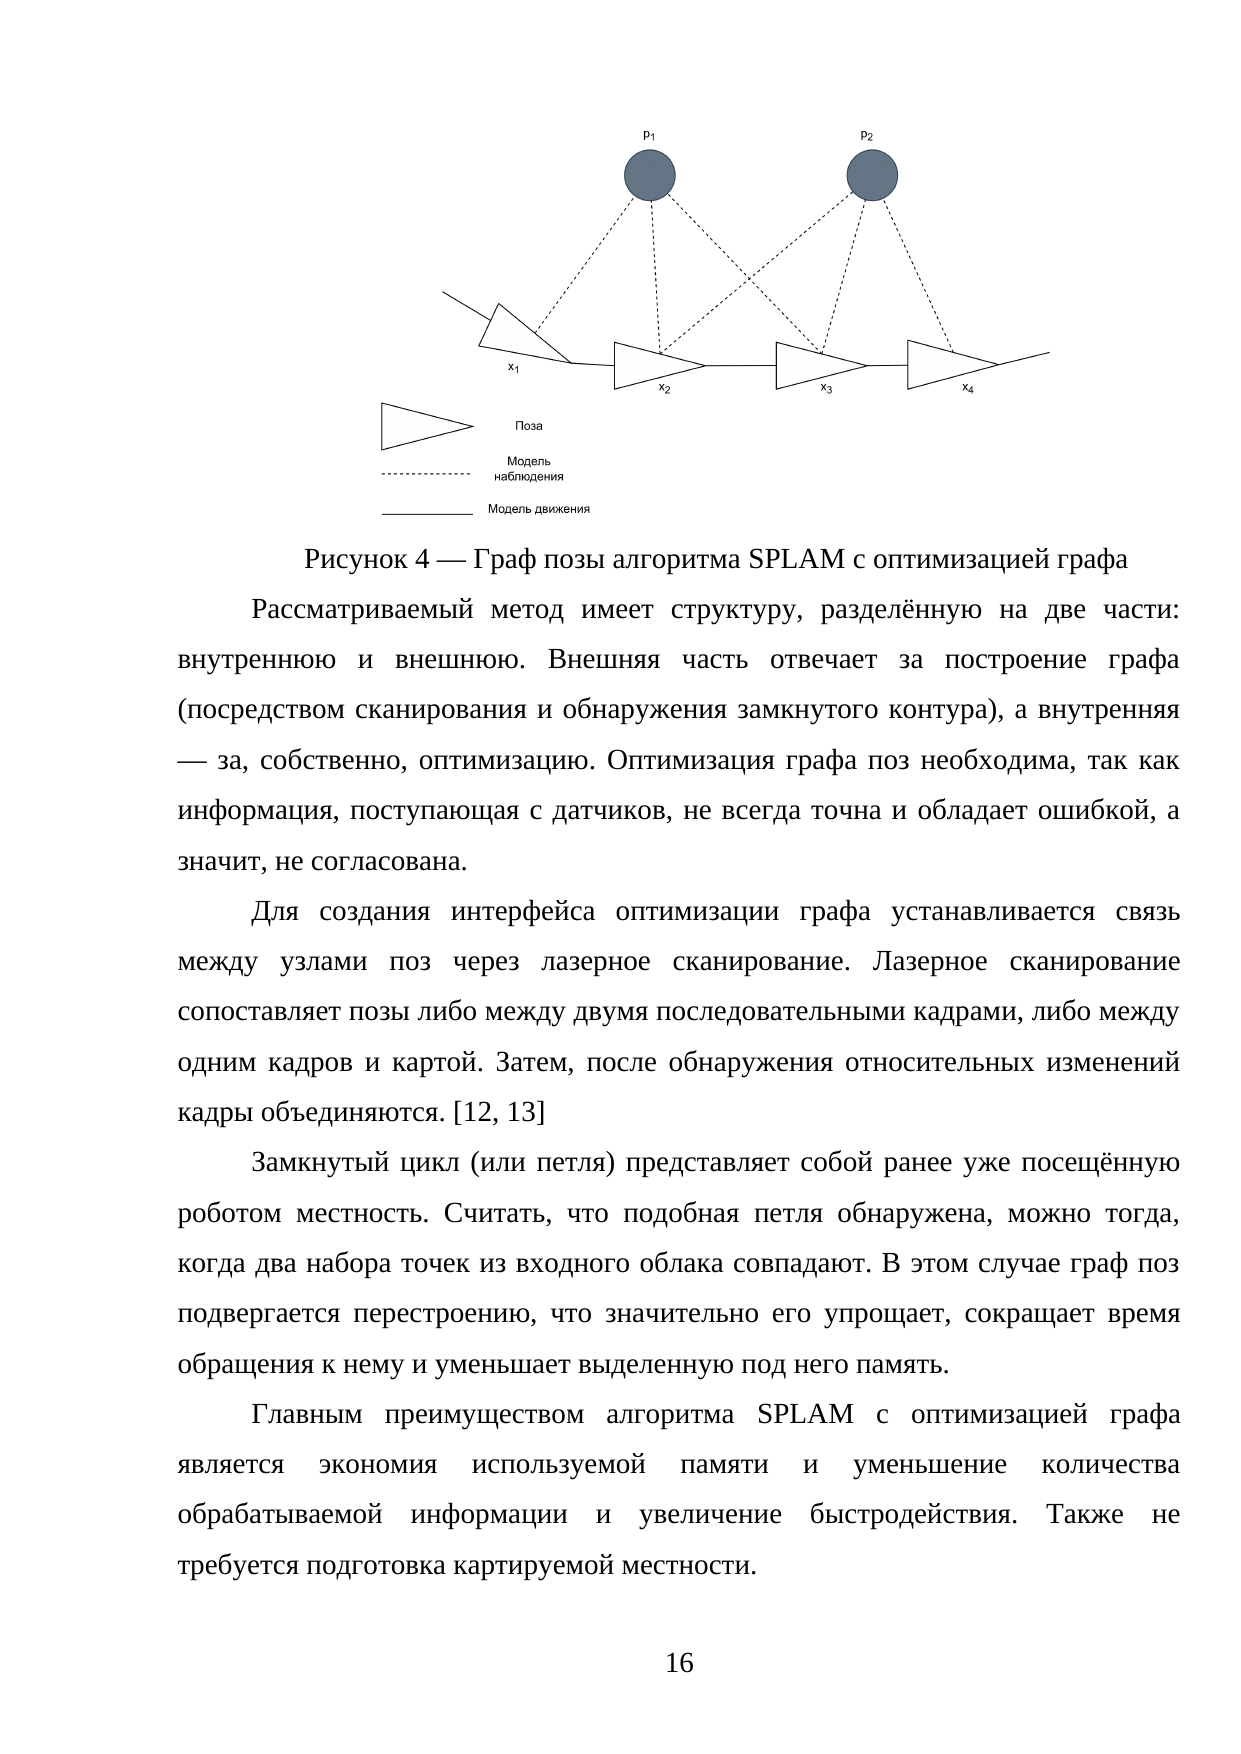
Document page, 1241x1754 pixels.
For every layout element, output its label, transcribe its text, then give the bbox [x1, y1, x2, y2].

picture [380, 118, 1052, 527]
text Для создания интерфейса оптимизации графа устанавливается связь между узлами поз через лазерное сканирование. Лазерное сканирование сопоставляет позы либо между двумя последовательными кадрами, либо между одним кадров и картой. Затем, после обнаружения относительных изменений кадры объединяются. [12, 13] [177, 893, 1181, 1128]
text Главным преимуществом алгоритма SPLAM с оптимизацией графа является экономия используемой памяти и уменьшение количества обрабатываемой информации и увеличение быстродействия. Также не требуется подготовка картируемой местности. [177, 1396, 1181, 1581]
text Замкнутый цикл (или петля) представляет собой ранее уже посещённую роботом местность. Считать, что подобная петля обнаружена, можно тогда, когда два набора точек из входного облака совпадают. В этом случае граф поз подвергается перестроению, что значительно его упрощает, сокращает время обращения к нему и уменьшает выделенную под него память. [177, 1144, 1181, 1379]
text Рисунок 4 — Граф позы алгоритма SPLAM с оптимизацией графа [177, 541, 1181, 574]
text Рассматриваемый метод имеет структуру, разделённую на две части: внутреннюю и внешнюю. Внешняя часть отвечает за построение графа (посредством сканирования и обнаружения замкнутого контура), а внутренняя — за, собственно, оптимизацию. Оптимизация графа поз необходима, так как информация, поступающая с датчиков, не всегда точна и обладает ошибкой, а значит, не согласована. [177, 591, 1181, 876]
